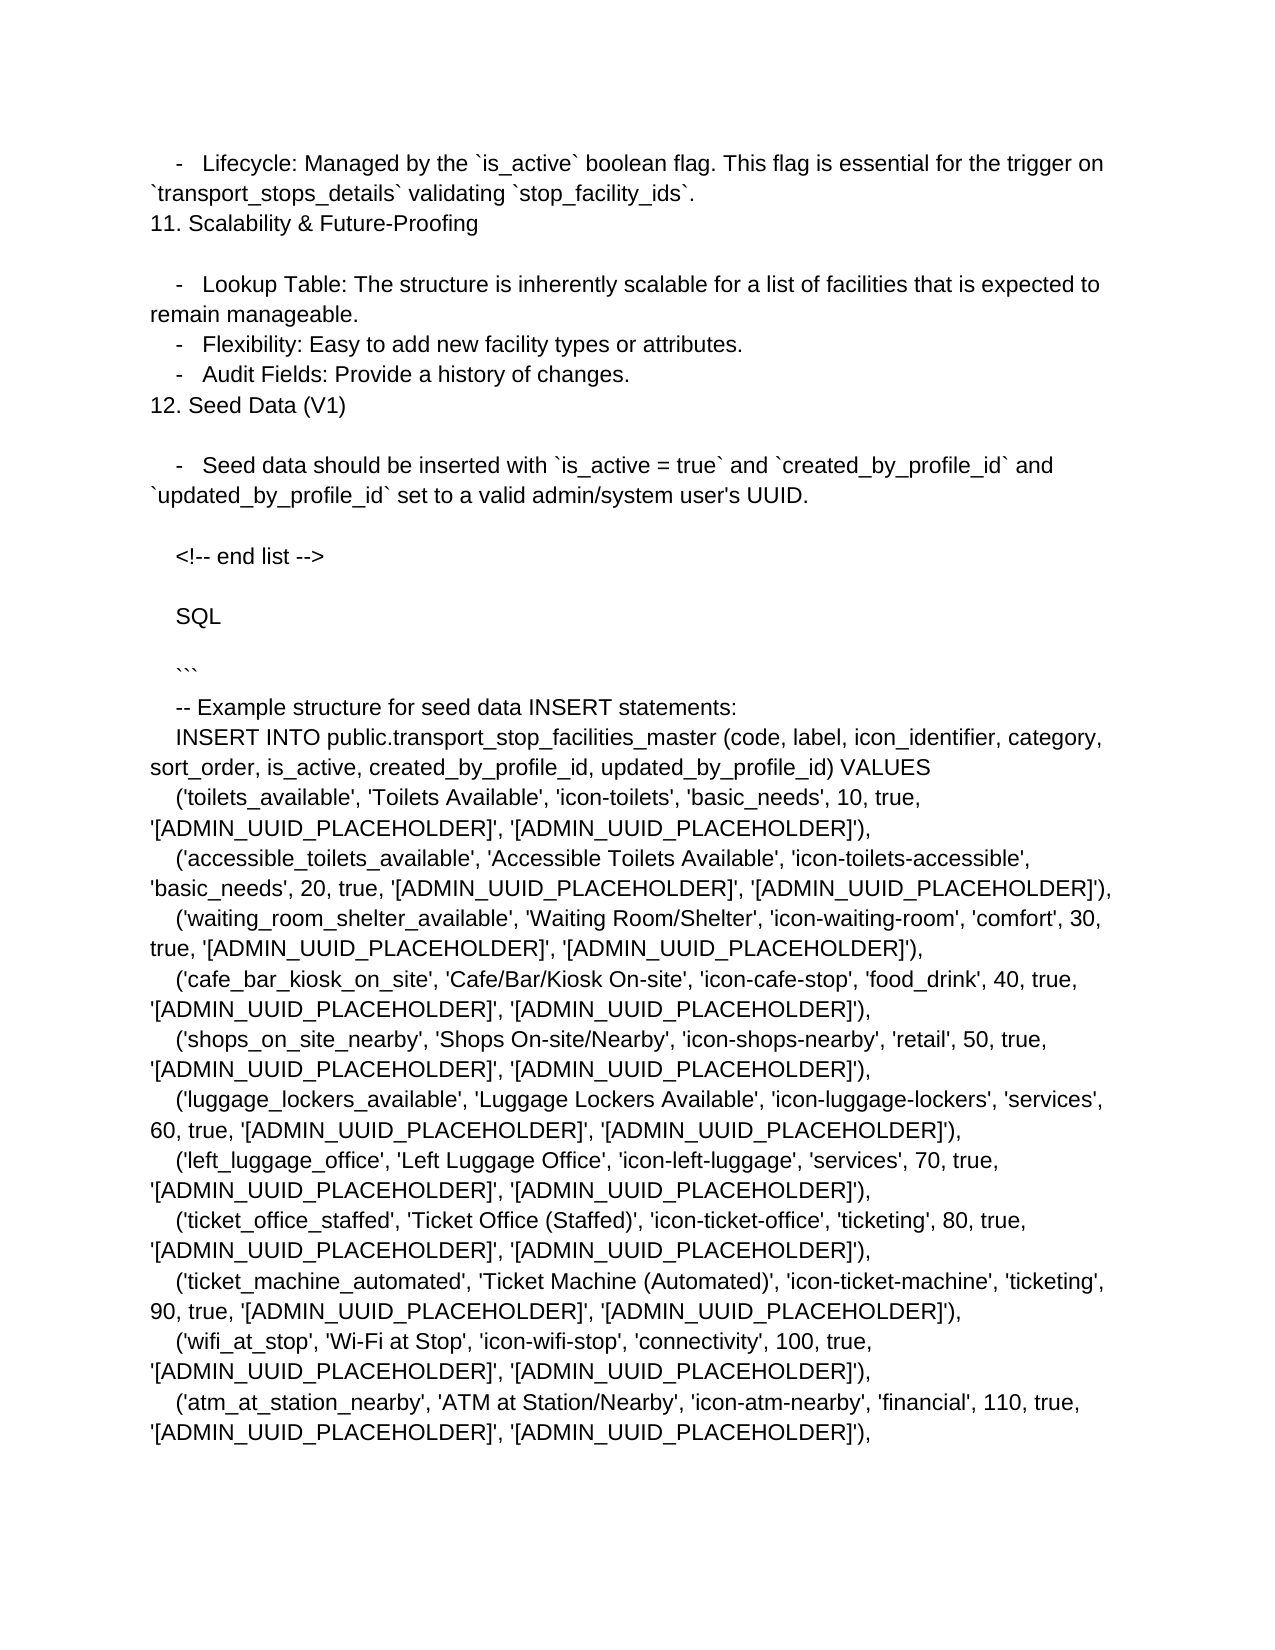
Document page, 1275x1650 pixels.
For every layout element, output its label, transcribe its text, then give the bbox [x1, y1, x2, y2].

text ('luggage_lockers_available', 'Luggage Lockers Available', 'icon-luggage-lockers', 'services', 60, true, '[ADMIN_UUID_PLACEHOLDER]', '[ADMIN_UUID_PLACEHOLDER]'), [150, 1086, 1125, 1143]
text ('atm_at_station_nearby', 'ATM at Station/Nearby', 'icon-atm-nearby', 'financial', 110, true, '[ADMIN_UUID_PLACEHOLDER]', '[ADMIN_UUID_PLACEHOLDER]'), [150, 1388, 1125, 1445]
text ('shops_on_site_nearby', 'Shops On-site/Nearby', 'icon-shops-nearby', 'retail', 50, true, '[ADMIN_UUID_PLACEHOLDER]', '[ADMIN_UUID_PLACEHOLDER]'), [150, 1026, 1125, 1083]
text - Lifecycle: Managed by the `is_active` boolean flag. This flag is essential for the trigger on `transport_stops_details` validating `stop_facility_ids`. [150, 150, 1125, 207]
text ('ticket_machine_automated', 'Ticket Machine (Automated)', 'icon-ticket-machine', 'ticketing', 90, true, '[ADMIN_UUID_PLACEHOLDER]', '[ADMIN_UUID_PLACEHOLDER]'), [150, 1268, 1125, 1324]
text ('left_luggage_office', 'Left Luggage Office', 'icon-left-luggage', 'services', 70, true, '[ADMIN_UUID_PLACEHOLDER]', '[ADMIN_UUID_PLACEHOLDER]'), [150, 1147, 1125, 1203]
text SQL [150, 603, 1125, 629]
text - Seed data should be inserted with `is_active = true` and `created_by_profile_id` and `updated_by_profile_id` set to a valid admin/system user's UUID. [150, 452, 1125, 509]
text ('waiting_room_shelter_available', 'Waiting Room/Shelter', 'icon-waiting-room', 'comfort', 30, true, '[ADMIN_UUID_PLACEHOLDER]', '[ADMIN_UUID_PLACEHOLDER]'), [150, 905, 1125, 962]
text 12. Seed Data (V1) [150, 392, 1125, 418]
text 11. Scalability & Future-Proofing [150, 210, 1125, 237]
text ``` [150, 663, 1125, 690]
text - Flexibility: Easy to add new facility types or attributes. [150, 331, 1125, 358]
text ('ticket_office_staffed', 'Ticket Office (Staffed)', 'icon-ticket-office', 'ticketing', 80, true, '[ADMIN_UUID_PLACEHOLDER]', '[ADMIN_UUID_PLACEHOLDER]'), [150, 1207, 1125, 1264]
text -- Example structure for seed data INSERT statements: [150, 694, 1125, 720]
text - Audit Fields: Provide a history of changes. [150, 361, 1125, 388]
text ('toilets_available', 'Toilets Available', 'icon-toilets', 'basic_needs', 10, true, '[ADMIN_UUID_PLACEHOLDER]', '[ADMIN_UUID_PLACEHOLDER]'), [150, 784, 1125, 841]
text ('accessible_toilets_available', 'Accessible Toilets Available', 'icon-toilets-accessible', 'basic_needs', 20, true, '[ADMIN_UUID_PLACEHOLDER]', '[ADMIN_UUID_PLACEHOLDER]'), [150, 845, 1125, 901]
text ('cafe_bar_kiosk_on_site', 'Cafe/Bar/Kiosk On-site', 'icon-cafe-stop', 'food_drink', 40, true, '[ADMIN_UUID_PLACEHOLDER]', '[ADMIN_UUID_PLACEHOLDER]'), [150, 966, 1125, 1022]
text INSERT INTO public.transport_stop_facilities_master (code, label, icon_identifier, category, sort_order, is_active, created_by_profile_id, updated_by_profile_id) VALUES [150, 724, 1125, 781]
text <!-- end list --> [150, 543, 1125, 569]
text - Lookup Table: The structure is inherently scalable for a list of facilities that is expected to remain manageable. [150, 271, 1125, 327]
text ('wifi_at_stop', 'Wi-Fi at Stop', 'icon-wifi-stop', 'connectivity', 100, true, '[ADMIN_UUID_PLACEHOLDER]', '[ADMIN_UUID_PLACEHOLDER]'), [150, 1328, 1125, 1385]
